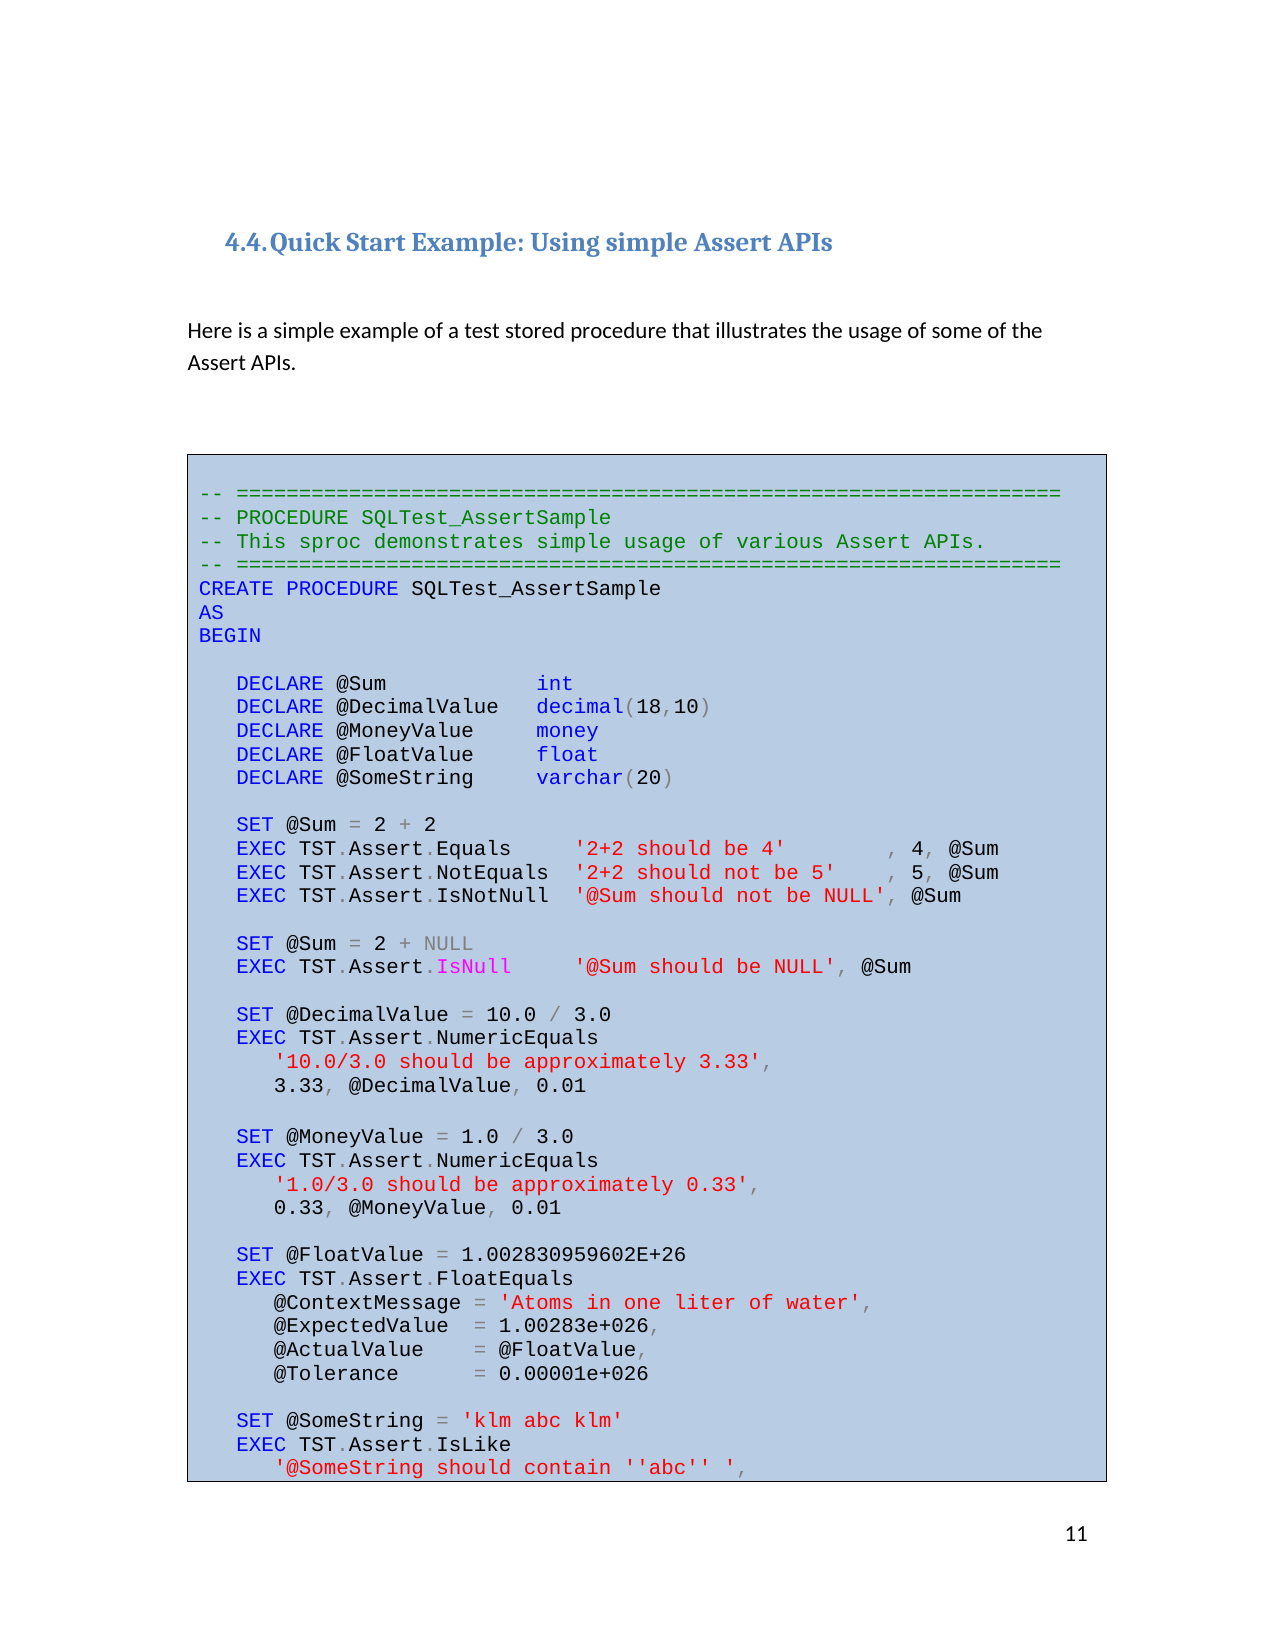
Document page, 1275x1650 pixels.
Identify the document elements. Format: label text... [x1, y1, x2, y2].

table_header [188, 455, 1106, 1481]
text Here is a simple example of a test stored procedure that illustrates the usage of some of the Assert APIs. [187, 316, 1087, 376]
subtitle Quick Start Example: Using simple Assert APIs [225, 227, 1087, 258]
